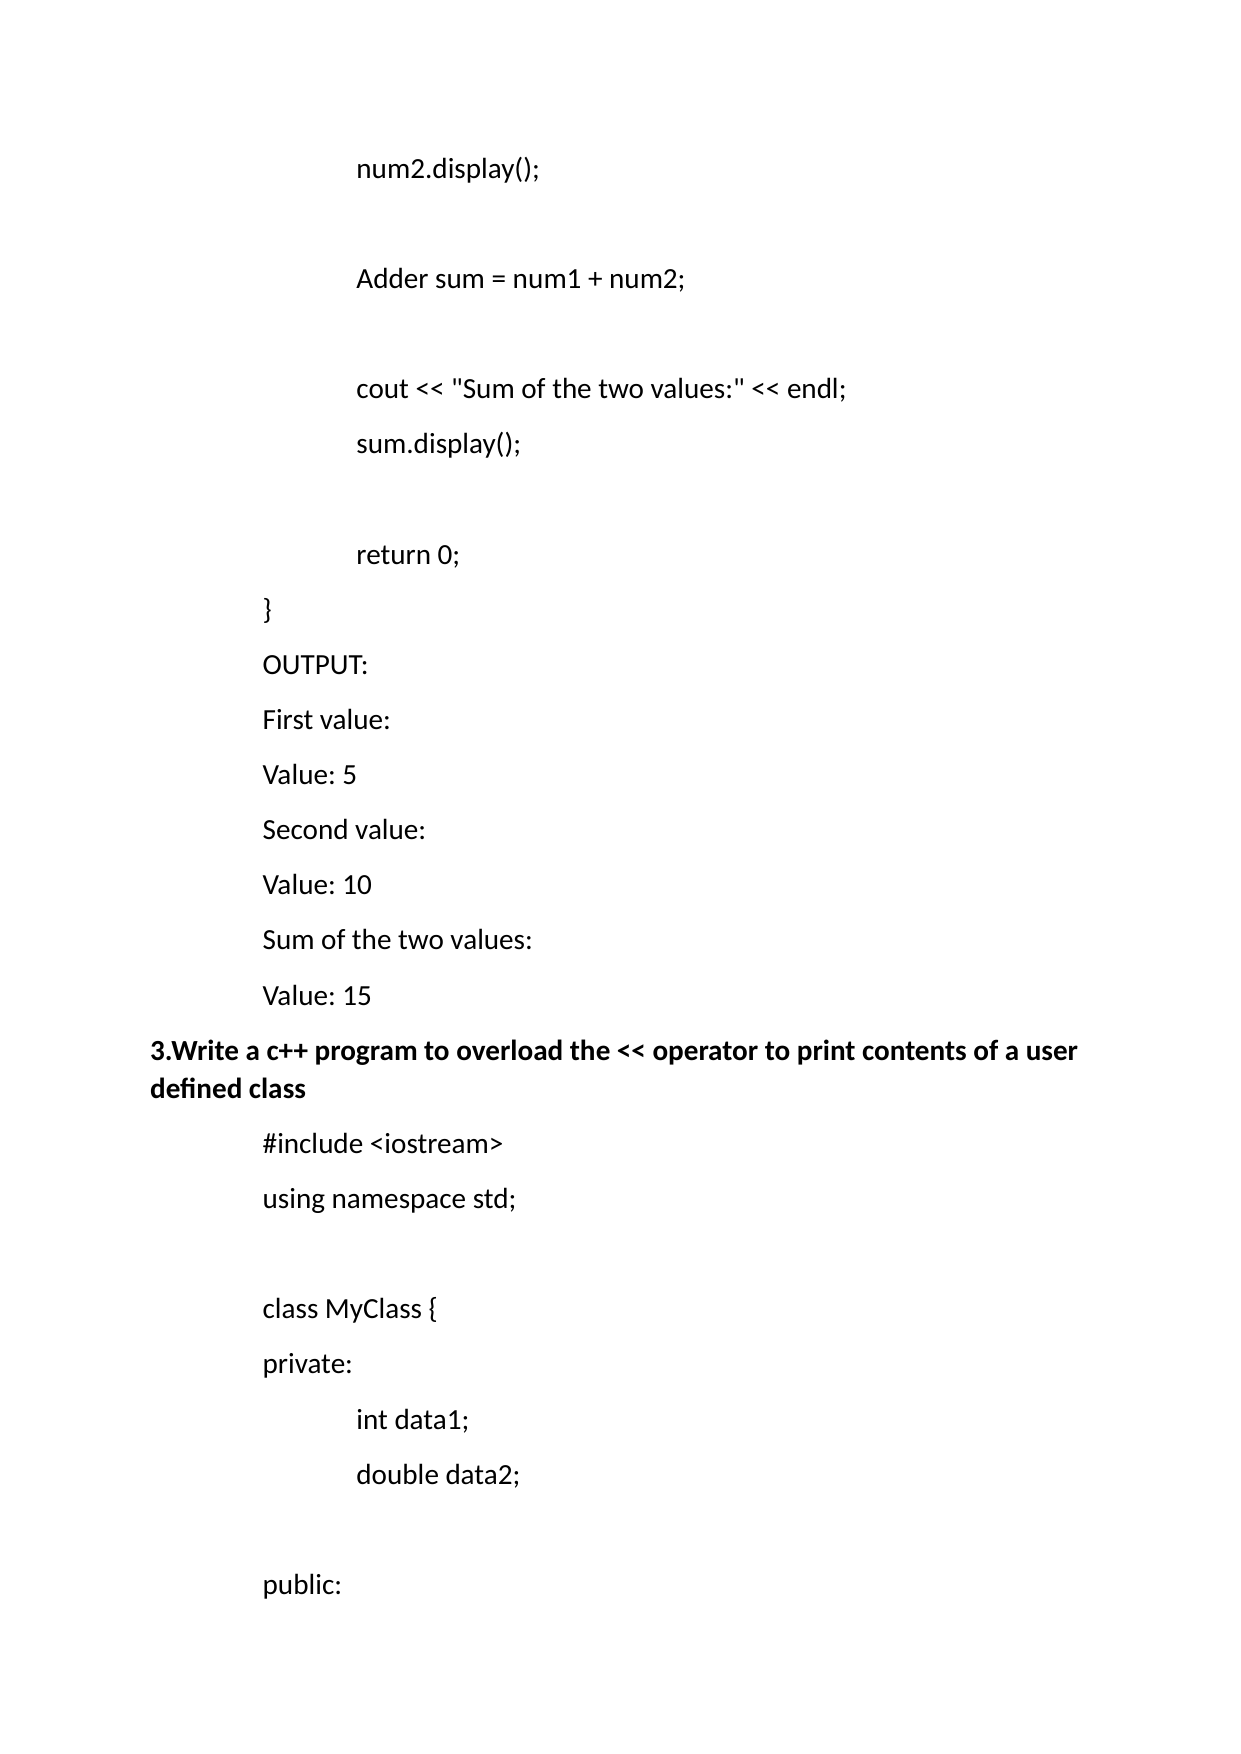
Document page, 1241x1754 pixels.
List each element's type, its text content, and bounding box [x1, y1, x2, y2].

text cout << "Sum of the two values:" << endl; [356, 370, 1090, 406]
text int data1; [356, 1401, 1090, 1436]
text num2.display(); [356, 150, 1090, 186]
text class MyClass { [262, 1291, 1090, 1326]
text OUTPUT: [262, 646, 1090, 682]
text Value: 5 [262, 756, 1090, 792]
text sum.display(); [356, 426, 1090, 461]
text public: [262, 1566, 1090, 1602]
text Adder sum = num1 + num2; [356, 260, 1090, 296]
text using namespace std; [262, 1180, 1090, 1216]
text #include <iostream> [262, 1125, 1090, 1161]
text Value: 10 [262, 866, 1090, 902]
text 3.Write a c++ program to overload the << operator to print contents of a user defined class [150, 1032, 1090, 1106]
text Second value: [262, 811, 1090, 847]
text double data2; [356, 1456, 1090, 1491]
text Value: 15 [262, 977, 1090, 1012]
text } [262, 591, 1090, 626]
text return 0; [356, 536, 1090, 571]
text private: [262, 1346, 1090, 1381]
text Sum of the two values: [262, 921, 1090, 957]
text First value: [262, 701, 1090, 737]
